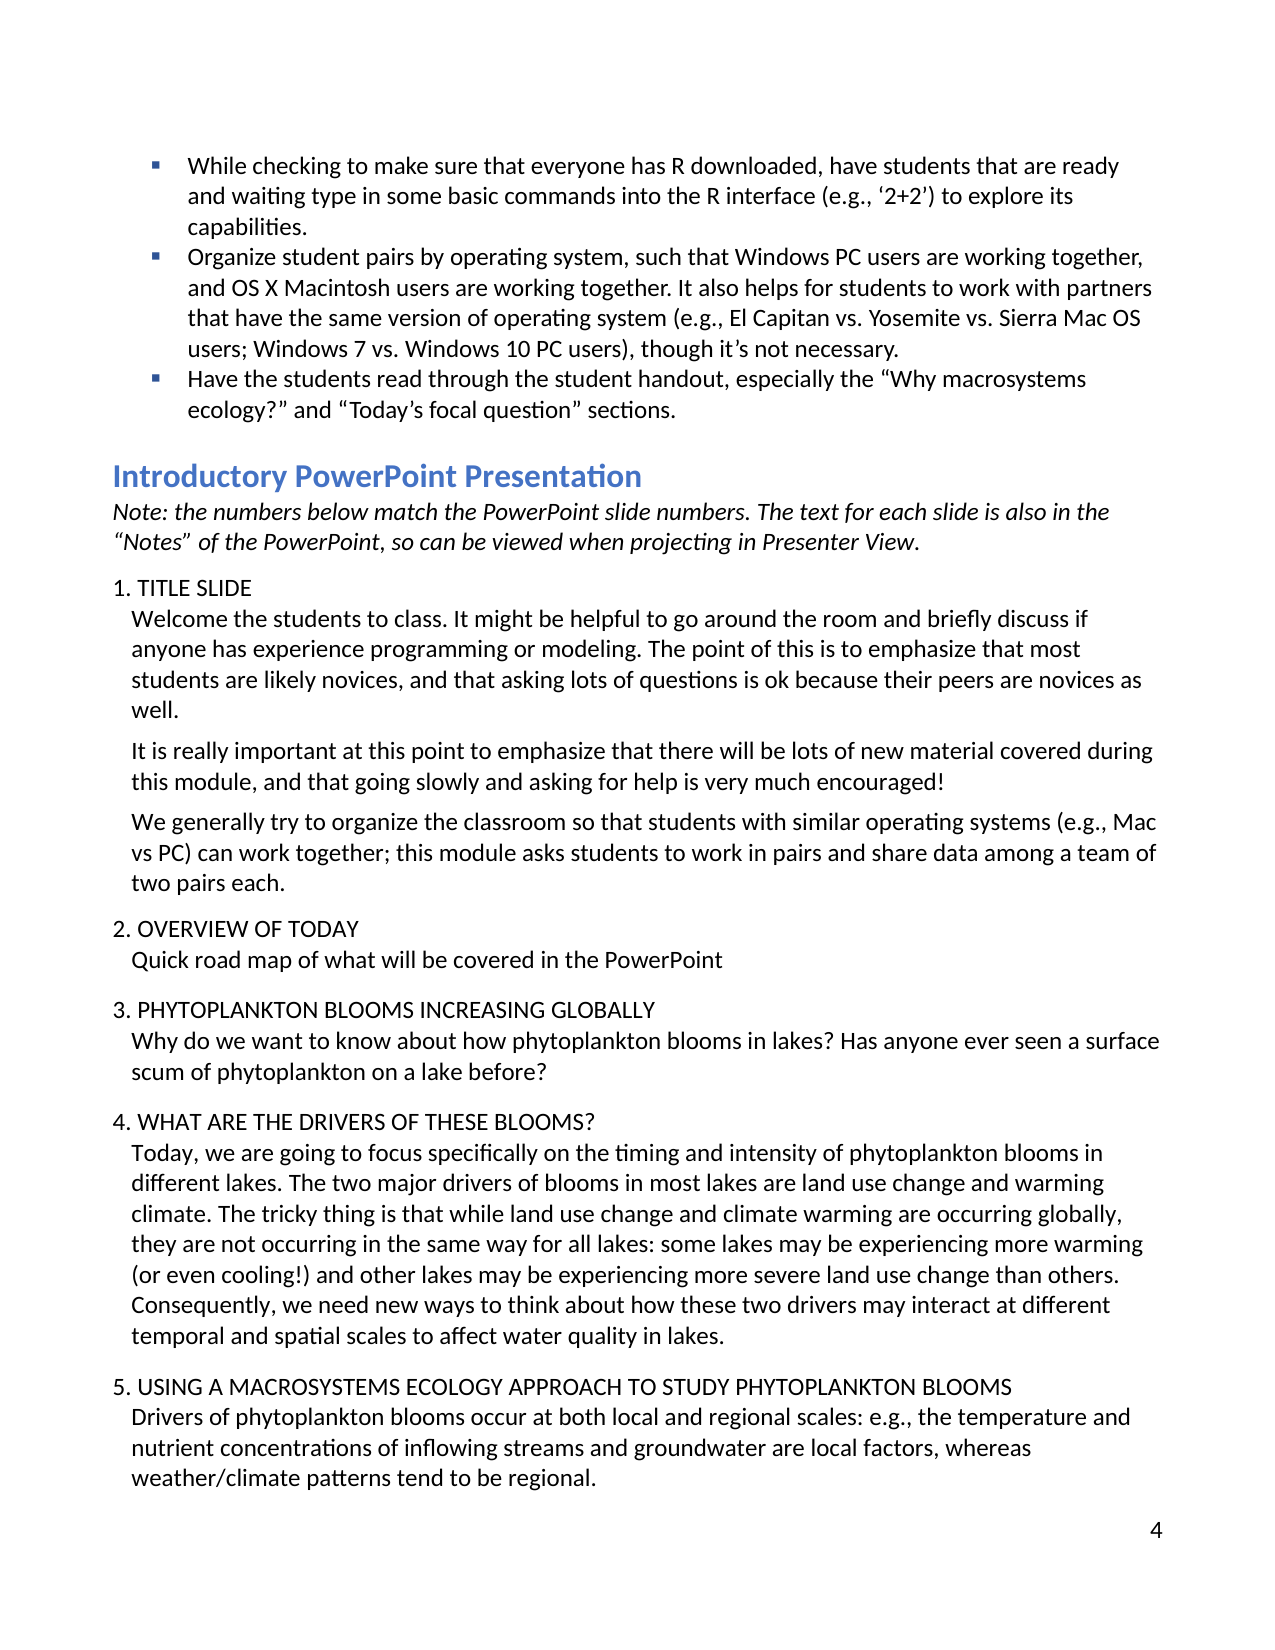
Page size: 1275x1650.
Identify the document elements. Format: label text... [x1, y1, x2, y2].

list Organize student pairs by operating system, such that Windows PC users are working together, and OS X Macintosh users are working together. It also helps for students to work with partners that have the same version of operating system (e.g., El Capitan vs. Yosemite vs. Sierra Mac OS users; Windows 7 vs. Windows 10 PC users), though it’s not necessary. [150, 242, 1162, 364]
list While checking to make sure that everyone has R downloaded, have students that are ready and waiting type in some basic commands into the R interface (e.g., ‘2+2’) to explore its capabilities. [150, 150, 1162, 242]
text 3. PHYTOPLANKTON BLOOMS INCREASING GLOBALLY [112, 994, 1162, 1025]
subtitle Introductory PowerPoint Presentation [112, 455, 1162, 496]
list We generally try to organize the classroom so that students with similar operating systems (e.g., Mac vs PC) can work together; this module asks students to work in pairs and share data among a team of two pairs each. [131, 806, 1162, 898]
list Have the students read through the student handout, especially the “Why macrosystems ecology?” and “Today’s focal question” sections. [150, 364, 1162, 425]
list It is really important at this point to emphasize that there will be lots of new material covered during this module, and that going slowly and asking for help is very much encouraged! [131, 735, 1162, 796]
list Welcome the students to class. It might be helpful to go around the room and briefly discuss if anyone has experience programming or modeling. The point of this is to emphasize that most students are likely novices, and that asking lots of questions is ok because their peers are novices as well. [131, 603, 1162, 725]
text 1. TITLE SLIDE [112, 572, 1162, 603]
list Drivers of phytoplankton blooms occur at both local and regional scales: e.g., the temperature and nutrient concentrations of inflowing streams and groundwater are local factors, whereas weather/climate patterns tend to be regional. [131, 1401, 1162, 1493]
list Why do we want to know about how phytoplankton blooms in lakes? Has anyone ever seen a surface scum of phytoplankton on a lake before? [131, 1025, 1162, 1086]
list Quick road map of what will be covered in the PowerPoint [131, 944, 1162, 974]
text 4. WHAT ARE THE DRIVERS OF THESE BLOOMS? [112, 1106, 1162, 1137]
text 5. USING A MACROSYSTEMS ECOLOGY APPROACH TO STUDY PHYTOPLANKTON BLOOMS [112, 1371, 1162, 1401]
list Today, we are going to focus specifically on the timing and intensity of phytoplankton blooms in different lakes. The two major drivers of blooms in most lakes are land use change and warming climate. The tricky thing is that while land use change and climate warming are occurring globally, they are not occurring in the same way for all lakes: some lakes may be experiencing more warming (or even cooling!) and other lakes may be experiencing more severe land use change than others. Consequently, we need new ways to think about how these two drivers may interact at different temporal and spatial scales to affect water quality in lakes. [131, 1137, 1162, 1351]
text 2. OVERVIEW OF TODAY [112, 913, 1162, 944]
text Note: the numbers below match the PowerPoint slide numbers. The text for each slide is also in the “Notes” of the PowerPoint, so can be viewed when projecting in Presenter View. [112, 496, 1162, 557]
